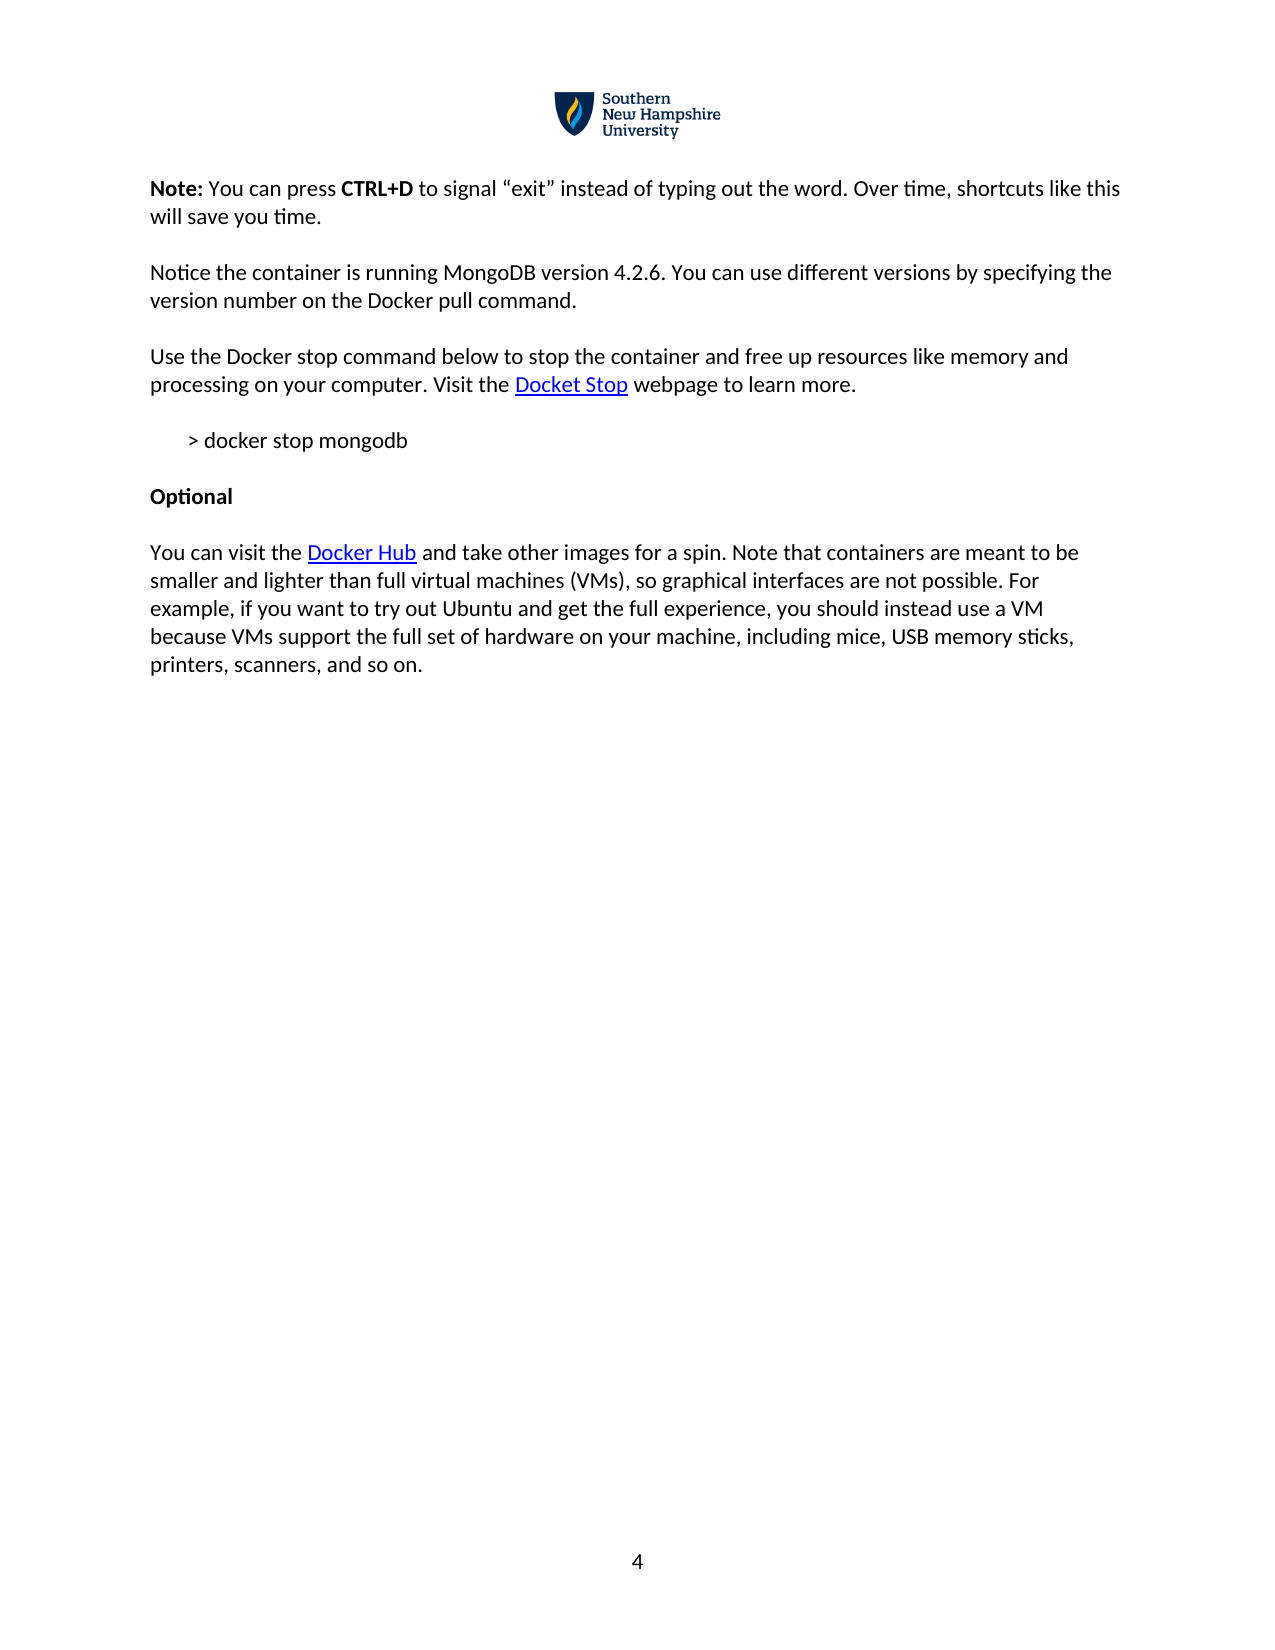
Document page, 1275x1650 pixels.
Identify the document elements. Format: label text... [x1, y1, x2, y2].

text > docker stop mongodb [187, 426, 1125, 454]
subtitle Optional [150, 482, 1125, 510]
text Use the Docker stop command below to stop the container and free up resources like memory and processing on your computer. Visit the Docket Stop webpage to learn more. [150, 342, 1125, 398]
text You can visit the Docker Hub and take other images for a spin. Note that containers are meant to be smaller and lighter than full virtual machines (VMs), so graphical interfaces are not possible. For example, if you want to try out Ubuntu and get the full experience, you should instead use a VM because VMs support the full set of hardware on your machine, including mice, USB memory sticks, printers, scanners, and so on. [150, 538, 1125, 678]
picture [546, 75, 729, 154]
text Note: You can press CTRL+D to signal “exit” instead of typing out the word. Over time, shortcuts like this will save you time. [150, 174, 1125, 230]
text Notice the container is running MongoDB version 4.2.6. You can use different versions by specifying the version number on the Docker pull command. [150, 258, 1125, 314]
